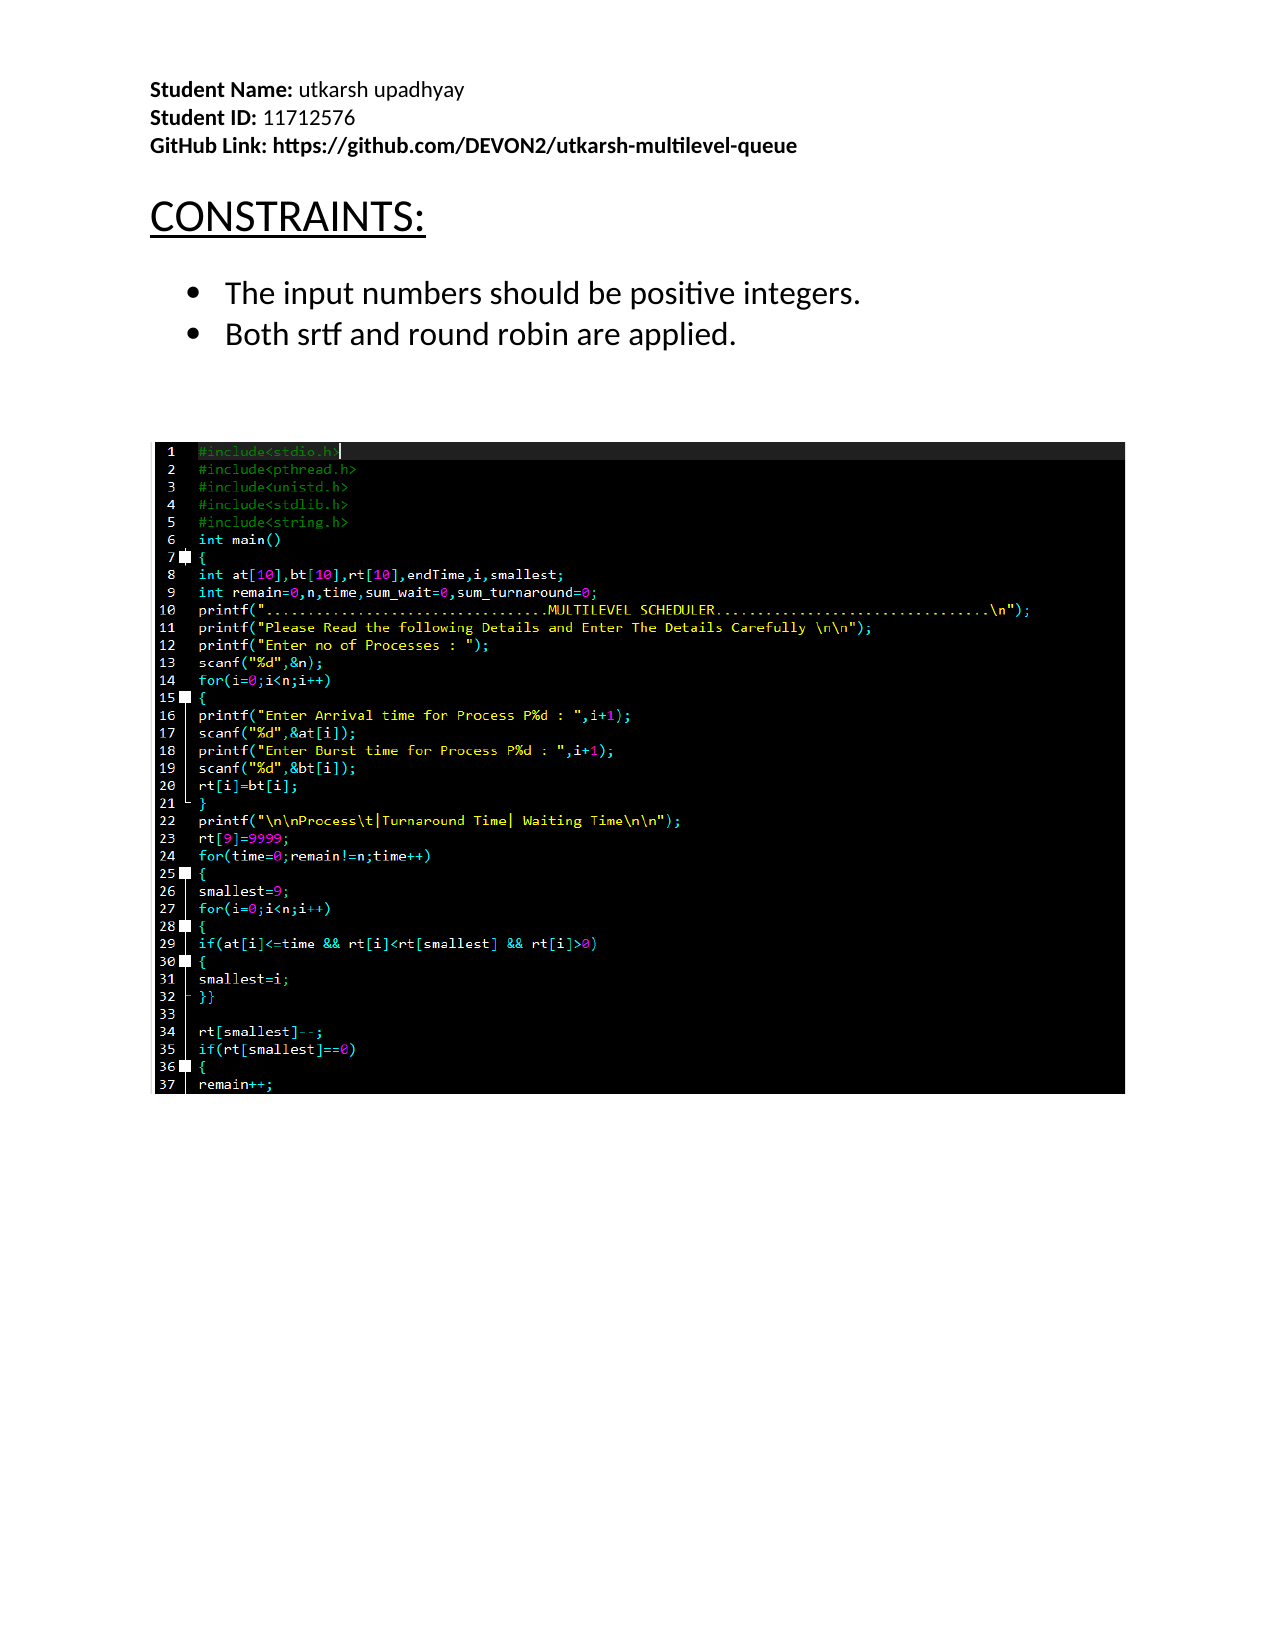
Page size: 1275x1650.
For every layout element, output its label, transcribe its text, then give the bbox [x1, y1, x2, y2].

list The input numbers should be positive integers. [187, 272, 1125, 313]
list Both srtf and round robin are applied. [187, 313, 1125, 354]
picture [150, 442, 1125, 1094]
text CONSTRAINTS: [150, 187, 1125, 243]
